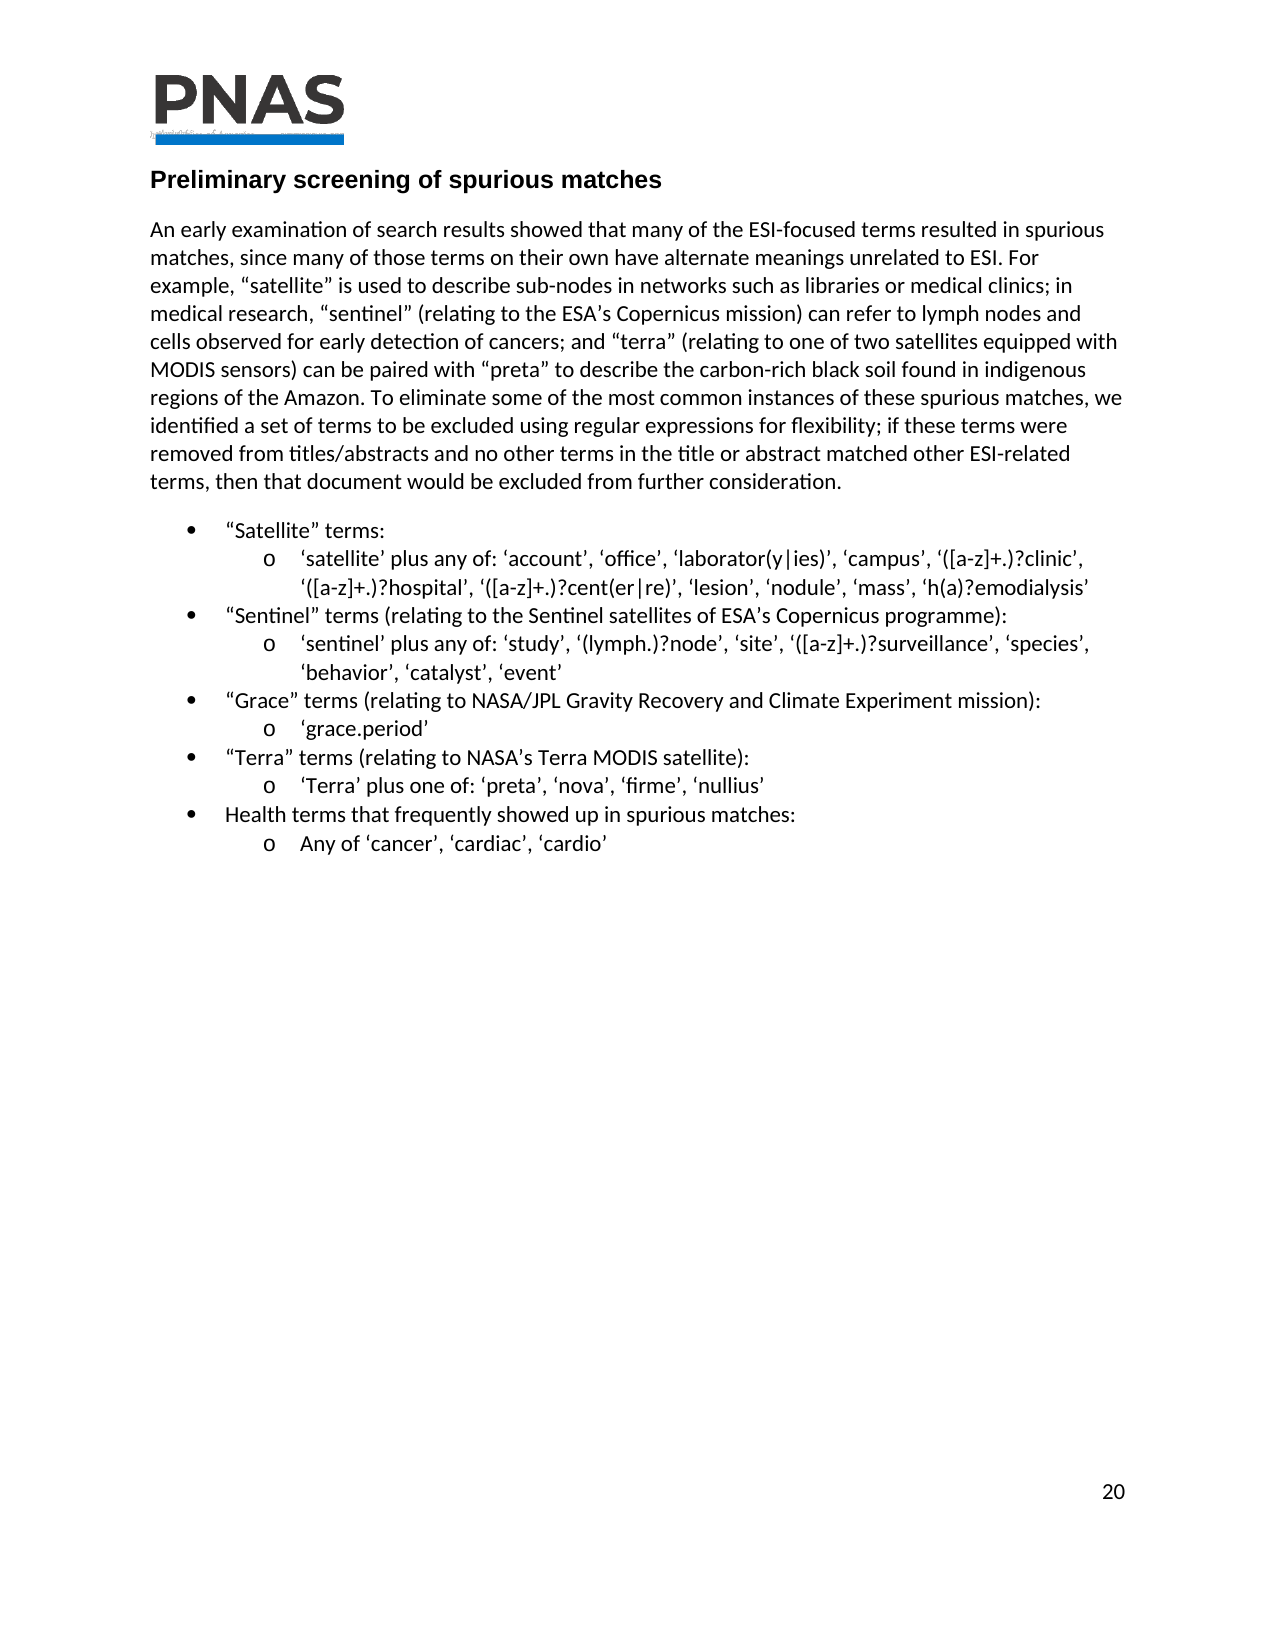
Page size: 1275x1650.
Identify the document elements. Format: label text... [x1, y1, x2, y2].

list Any of ‘cancer’, ‘cardiac’, ‘cardio’ [262, 829, 1125, 858]
list ‘Terra’ plus one of: ‘preta’, ‘nova’, ‘firme’, ‘nullius’ [262, 771, 1125, 801]
text An early examination of search results showed that many of the ESI-focused terms resulted in spurious matches, since many of those terms on their own have alternate meanings unrelated to ESI. For example, “satellite” is used to describe sub-nodes in networks such as libraries or medical clinics; in medical research, “sentinel” (relating to the ESA’s Copernicus mission) can refer to lymph nodes and cells observed for early detection of cancers; and “terra” (relating to one of two satellites equipped with MODIS sensors) can be paired with “preta” to describe the carbon-rich black soil found in indigenous regions of the Amazon. To eliminate some of the most common instances of these spurious matches, we identified a set of terms to be excluded using regular expressions for flexibility; if these terms were removed from titles/abstracts and no other terms in the title or abstract matched other ESI-related terms, then that document would be excluded from further consideration. [150, 215, 1125, 495]
subtitle Preliminary screening of spurious matches [150, 165, 1125, 194]
list ‘satellite’ plus any of: ‘account’, ‘office’, ‘laborator(y|ies)’, ‘campus’, ‘([a-z]+.)?clinic’, ‘([a-z]+.)?hospital’, ‘([a-z]+.)?cent(er|re)’, ‘lesion’, ‘nodule’, ‘mass’, ‘h(a)?emodialysis’ [262, 544, 1125, 601]
list Health terms that frequently showed up in spurious matches: [187, 801, 1125, 829]
picture [150, 75, 347, 145]
list ‘sentinel’ plus any of: ‘study’, ‘(lymph.)?node’, ‘site’, ‘([a-z]+.)?surveillance’, ‘species’, ‘behavior’, ‘catalyst’, ‘event’ [262, 629, 1125, 686]
list ‘grace.period’ [262, 714, 1125, 743]
list “Sentinel” terms (relating to the Sentinel satellites of ESA’s Copernicus programme): [187, 601, 1125, 629]
list “Grace” terms (relating to NASA/JPL Gravity Recovery and Climate Experiment mission): [187, 686, 1125, 714]
list “Satellite” terms: [187, 516, 1125, 544]
list “Terra” terms (relating to NASA’s Terra MODIS satellite): [187, 743, 1125, 771]
